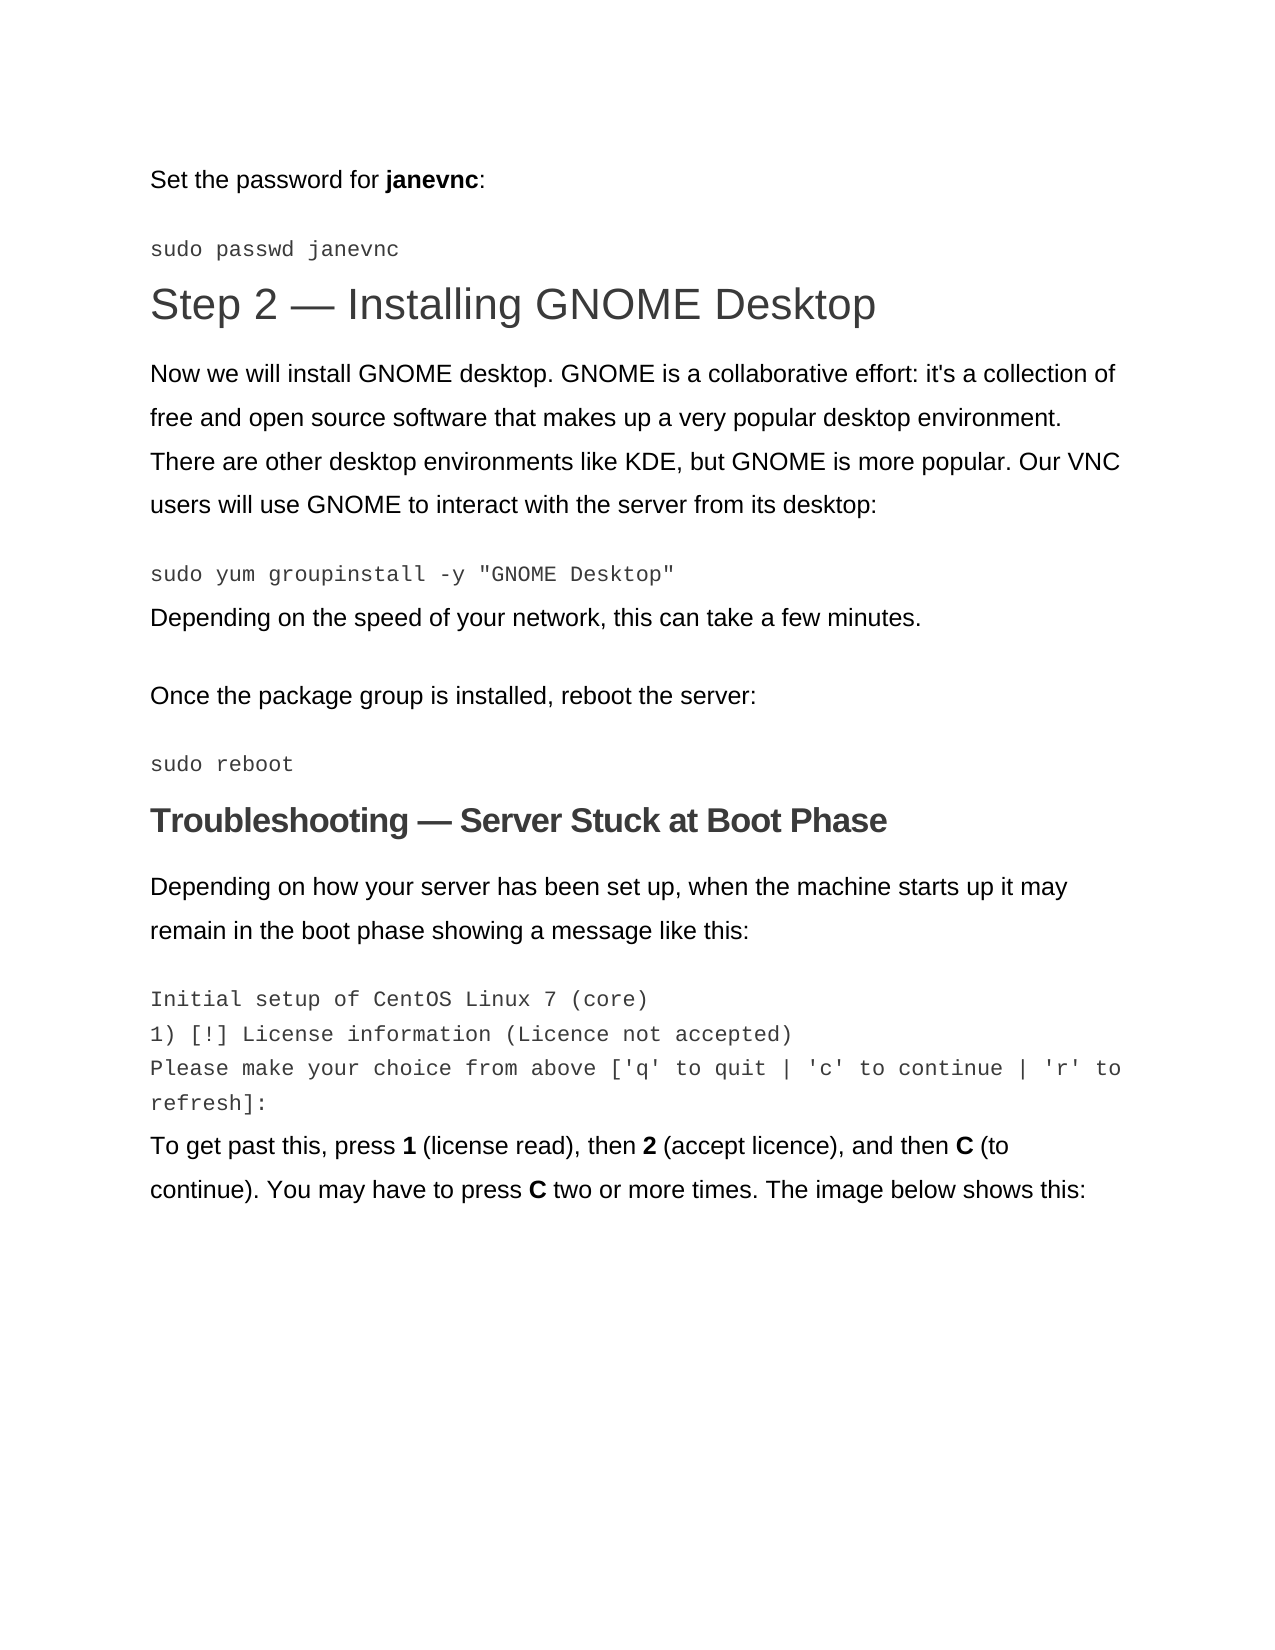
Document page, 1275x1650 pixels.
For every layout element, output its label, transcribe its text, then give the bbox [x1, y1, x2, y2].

text sudo yum groupinstall -y "GNOME Desktop" [150, 553, 1125, 588]
text Step 2 — Installing GNOME Desktop [150, 278, 1125, 328]
text Depending on how your server has been set up, when the machine starts up it may remain in the boot phase showing a message like this: [150, 857, 1125, 944]
text Initial setup of CentOS Linux 7 (core) [150, 979, 1125, 1013]
text Please make your choice from above ['q' to quit | 'c' to continue | 'r' to refresh]: [150, 1048, 1125, 1116]
text To get past this, press 1 (license read), then 2 (accept licence), and then C (to continue). You may have to press C two or more times. The image below shows this: [150, 1116, 1125, 1204]
text Now we will install GNOME desktop. GNOME is a collaborative effort: it's a collection of free and open source software that makes up a very popular desktop environment. There are other desktop environments like KDE, but GNOME is more popular. Our VNC users will use GNOME to interact with the server from its desktop: [150, 344, 1125, 519]
text 1) [!] License information (Licence not accepted) [150, 1013, 1125, 1048]
text sudo passwd janevnc [150, 228, 1125, 262]
text Set the password for janevnc: [150, 150, 1125, 194]
text Troubleshooting — Server Stuck at Boot Phase [150, 800, 1125, 840]
text Depending on the speed of your network, this can take a few minutes. [150, 588, 1125, 632]
text sudo reboot [150, 744, 1125, 778]
text Once the package group is installed, reboot the server: [150, 666, 1125, 710]
